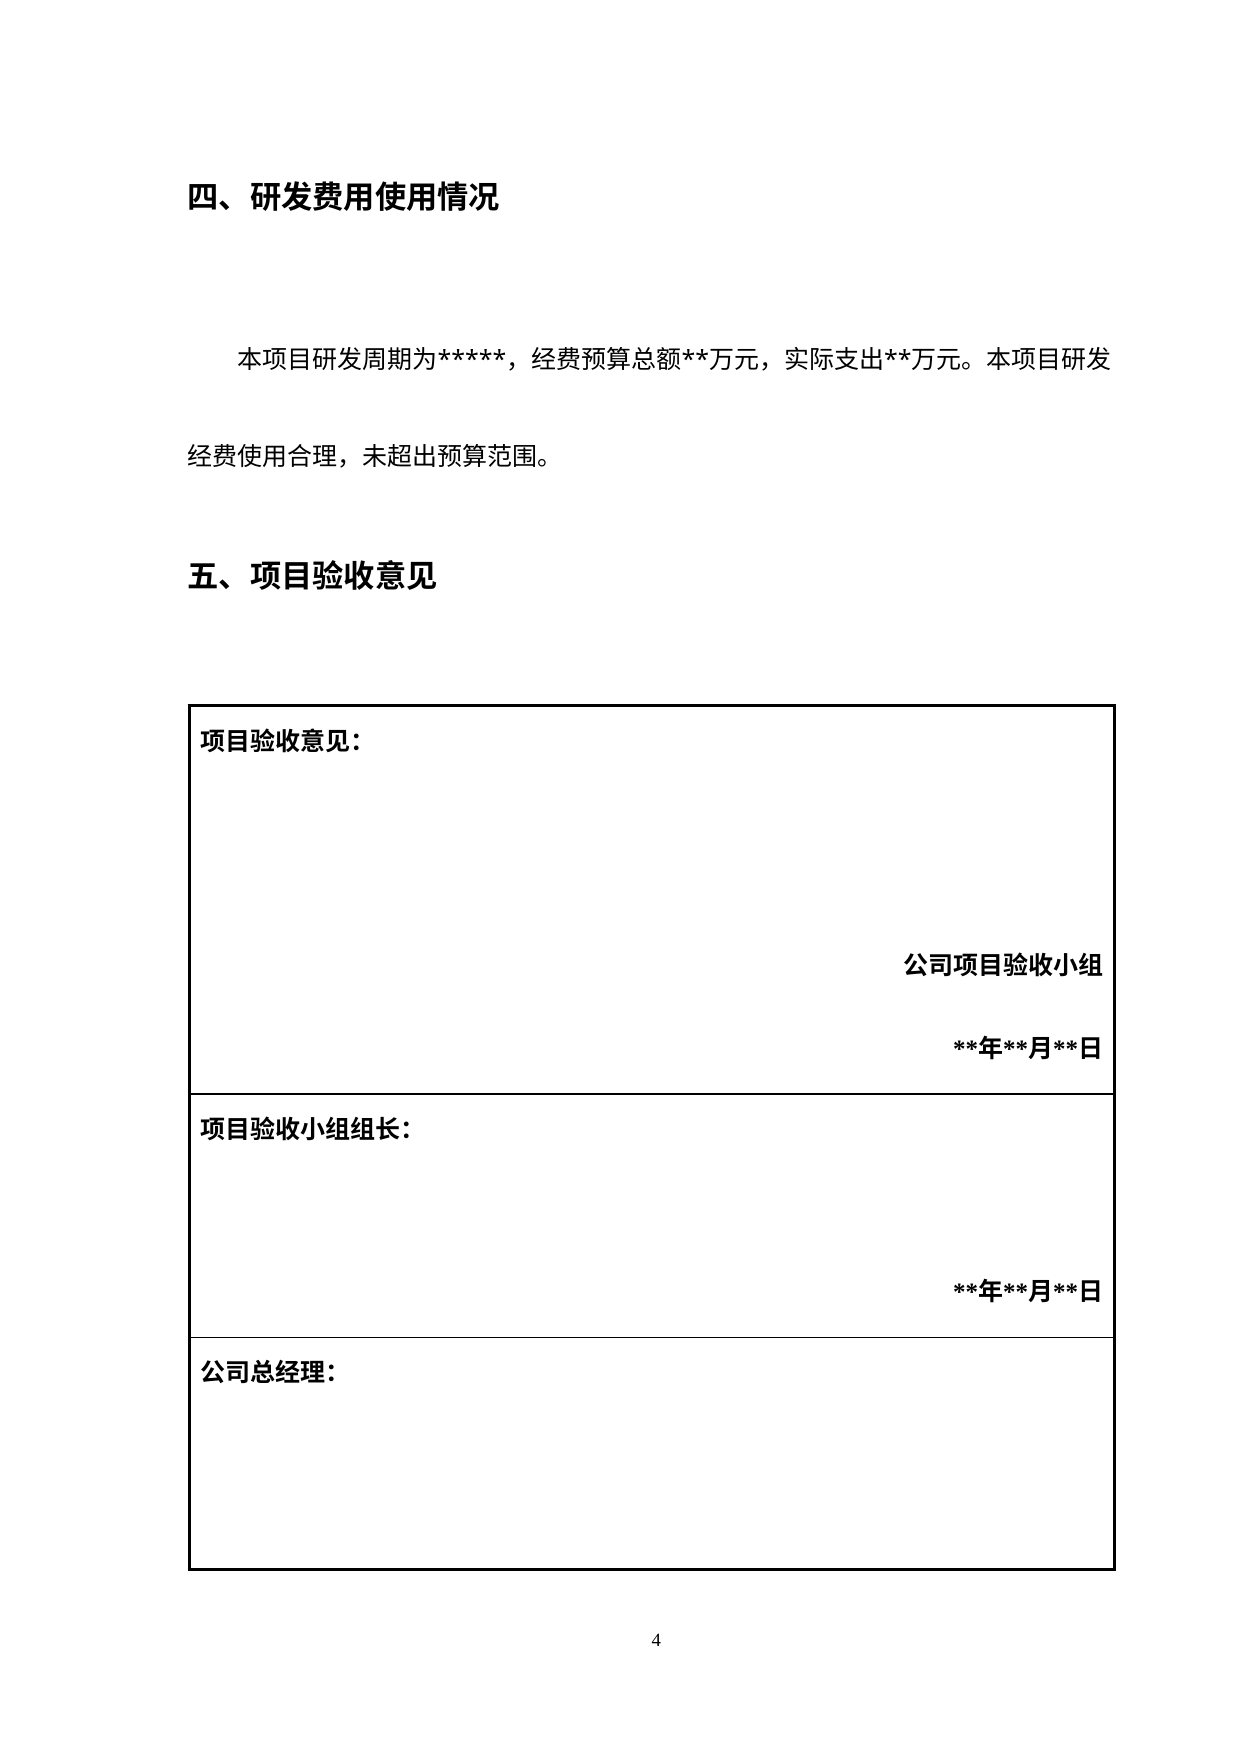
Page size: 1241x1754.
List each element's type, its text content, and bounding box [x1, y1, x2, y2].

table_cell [191, 1338, 1113, 1568]
table_header 项目验收意见： 公司项目验收小组 **年**月**日 [191, 707, 1113, 1093]
subtitle 四、研发费用使用情况 [187, 162, 1125, 227]
text 本项目研发周期为*****，经费预算总额**万元，实际支出**万元。本项目研发经费使用合理，未超出预算范围。 [187, 325, 1125, 487]
subtitle 五、项目验收意见 [187, 541, 1125, 606]
table_cell 项目验收小组组长： **年**月**日 [191, 1095, 1113, 1337]
